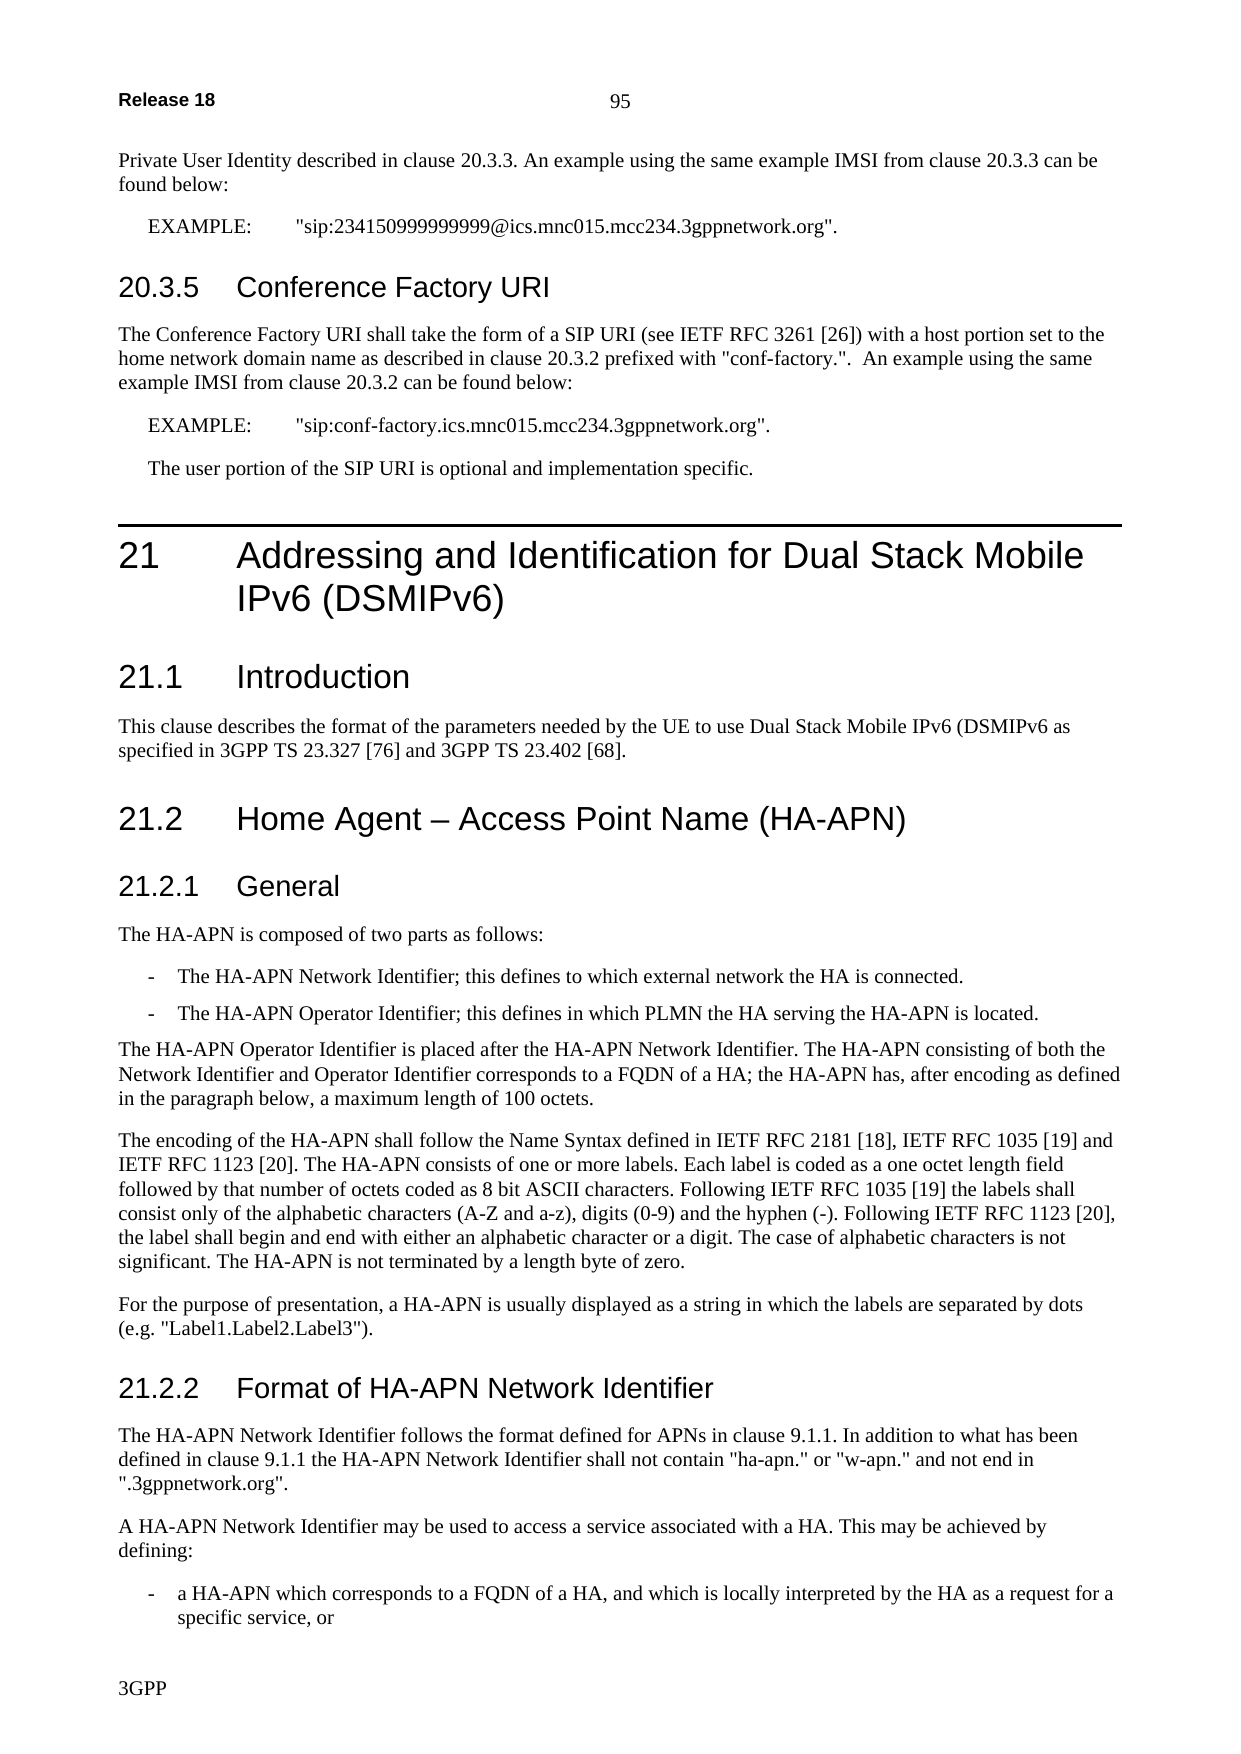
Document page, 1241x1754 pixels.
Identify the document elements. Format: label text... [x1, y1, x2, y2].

text EXAMPLE: "sip:234150999999999@ics.mnc015.mcc234.3gppnetwork.org". [148, 214, 1122, 238]
subtitle 20.3.5 Conference Factory URI [118, 270, 1122, 303]
text EXAMPLE: "sip:conf-factory.ics.mnc015.mcc234.3gppnetwork.org". [148, 413, 1122, 437]
text The user portion of the SIP URI is optional and implementation specific. [148, 456, 1122, 480]
subtitle 21 Addressing and Identification for Dual Stack Mobile IPv6 (DSMIPv6) [118, 527, 1122, 619]
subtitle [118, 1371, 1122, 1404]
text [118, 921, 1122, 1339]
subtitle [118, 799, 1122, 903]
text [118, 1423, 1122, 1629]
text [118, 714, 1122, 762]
text The Conference Factory URI shall take the form of a SIP URI (see IETF RFC 3261 [26]) with a host portion set to the home network domain name as described in clause 20.3.2 prefixed with "conf-factory.". An example using the same example IMSI from clause 20.3.2 can be found below: [118, 322, 1122, 394]
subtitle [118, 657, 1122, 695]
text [118, 147, 1122, 196]
